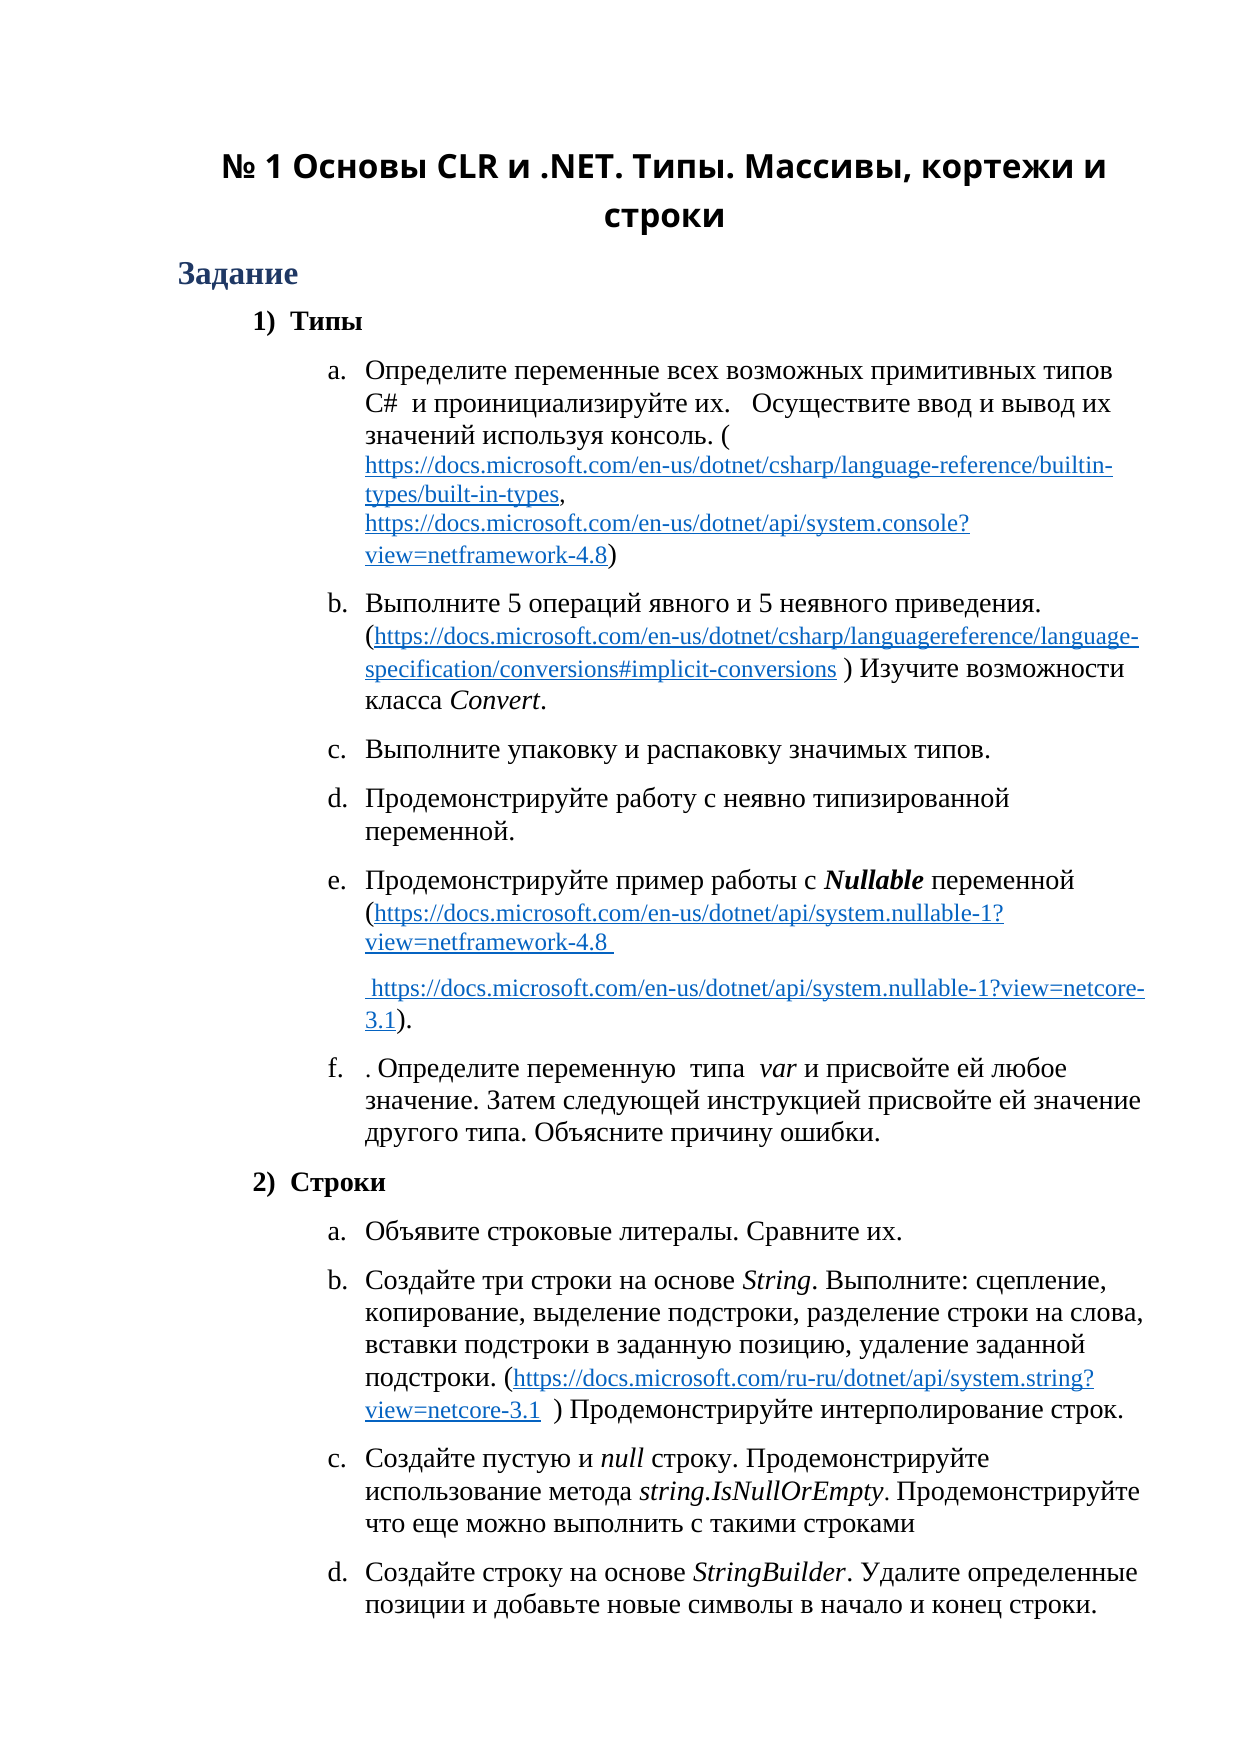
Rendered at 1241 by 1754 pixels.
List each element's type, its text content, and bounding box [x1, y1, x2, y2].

list Типы [252, 304, 1152, 337]
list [327, 1555, 1152, 1620]
list Создайте пустую и null строку. Продемонстрируйте использование метода string.IsNullOrEmpty. Продемонстрируйте что еще можно выполнить с такими строками [327, 1441, 1152, 1538]
list Создайте три строки на основе String. Выполните: сцепление, копирование, выделение подстроки, разделение строки на слова, вставки подстроки в заданную позицию, удаление заданной подстроки. (https://docs.microsoft.com/ru-ru/dotnet/api/system.string?view=netcore-3.1 ) Продемонстрируйте интерполирование строк. [327, 1263, 1152, 1425]
list Продемонстрируйте пример работы с Nullable переменной (https://docs.microsoft.com/en-us/dotnet/api/system.nullable-1?view=netframework-4.8 [327, 863, 1152, 956]
list Строки [252, 1164, 1152, 1197]
list Определите переменные всех возможных примитивных типов С# и проинициализируйте их. Осуществите ввод и вывод их значений используя консоль. ( https://docs.microsoft.com/en-us/dotnet/csharp/language-reference/builtin-types/built-in-types, https://docs.microsoft.com/en-us/dotnet/api/system.console?view=netframework-4.8) [327, 353, 1152, 569]
list Объявите строковые литералы. Сравните их. [327, 1214, 1152, 1246]
list Выполните упаковку и распаковку значимых типов. [327, 732, 1152, 764]
list . Определите переменную типа var и присвойте ей любое значение. Затем следующей инструкцией присвойте ей значение другого типа. Объясните причину ошибки. [327, 1051, 1152, 1148]
list Продемонстрируйте работу с неявно типизированной переменной. [327, 781, 1152, 846]
text https://docs.microsoft.com/en-us/dotnet/api/system.nullable-1?view=netcore-3.1). [365, 973, 1152, 1034]
subtitle № 1 Основы CLR и .NET. Типы. Массивы, кортежи и строки [177, 143, 1152, 237]
subtitle Задание [177, 253, 1152, 292]
list Выполните 5 операций явного и 5 неявного приведения. (https://docs.microsoft.com/en-us/dotnet/csharp/languagereference/language-specification/conversions#implicit-conversions ) Изучите возможности класса Convert. [327, 586, 1152, 716]
